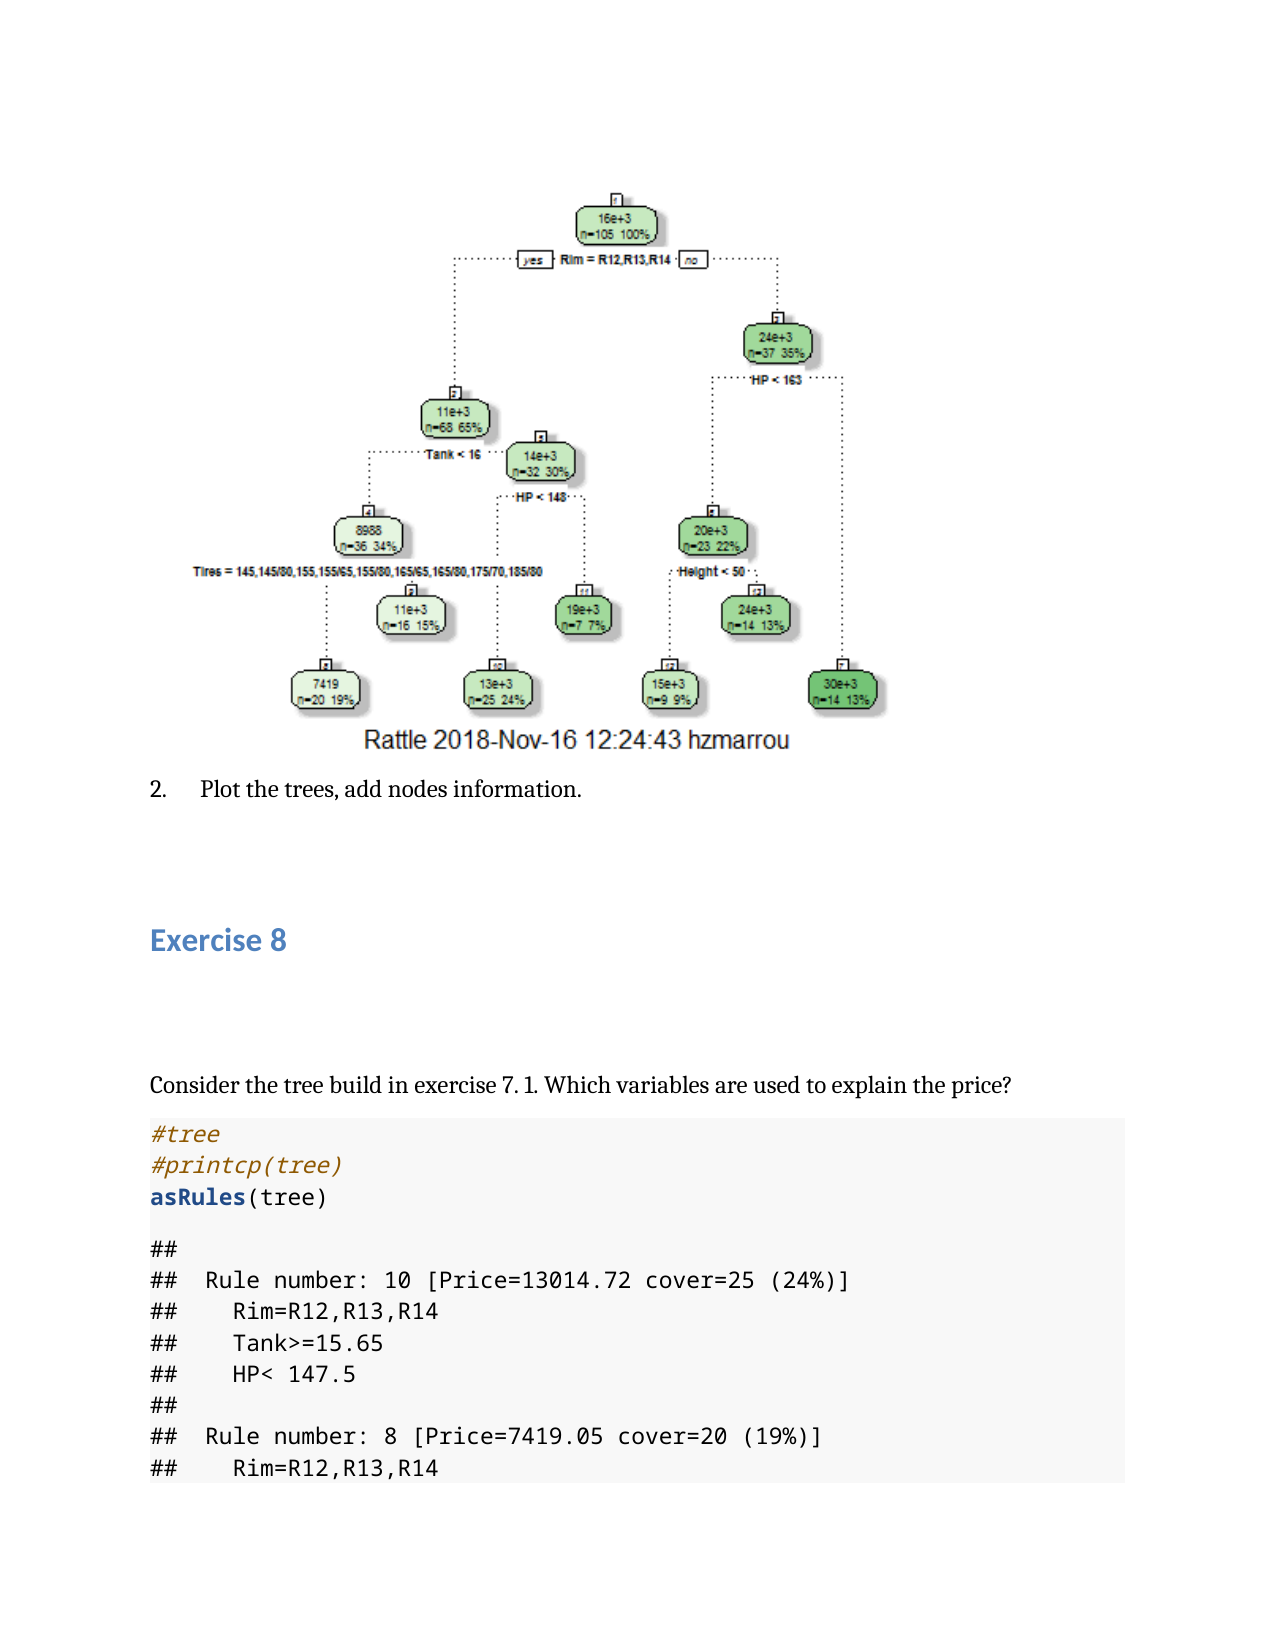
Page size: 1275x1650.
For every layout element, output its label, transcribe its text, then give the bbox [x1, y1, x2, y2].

subtitle Exercise 8 [150, 919, 1125, 959]
list Plot the trees, add nodes information. [150, 775, 1125, 804]
text Consider the tree build in exercise 7. 1. Which variables are used to explain the price? [150, 1071, 1125, 1099]
picture [168, 150, 927, 757]
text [150, 1233, 1125, 1483]
text #tree #printcp(tree) asRules(tree) [219, 1118, 1125, 1212]
